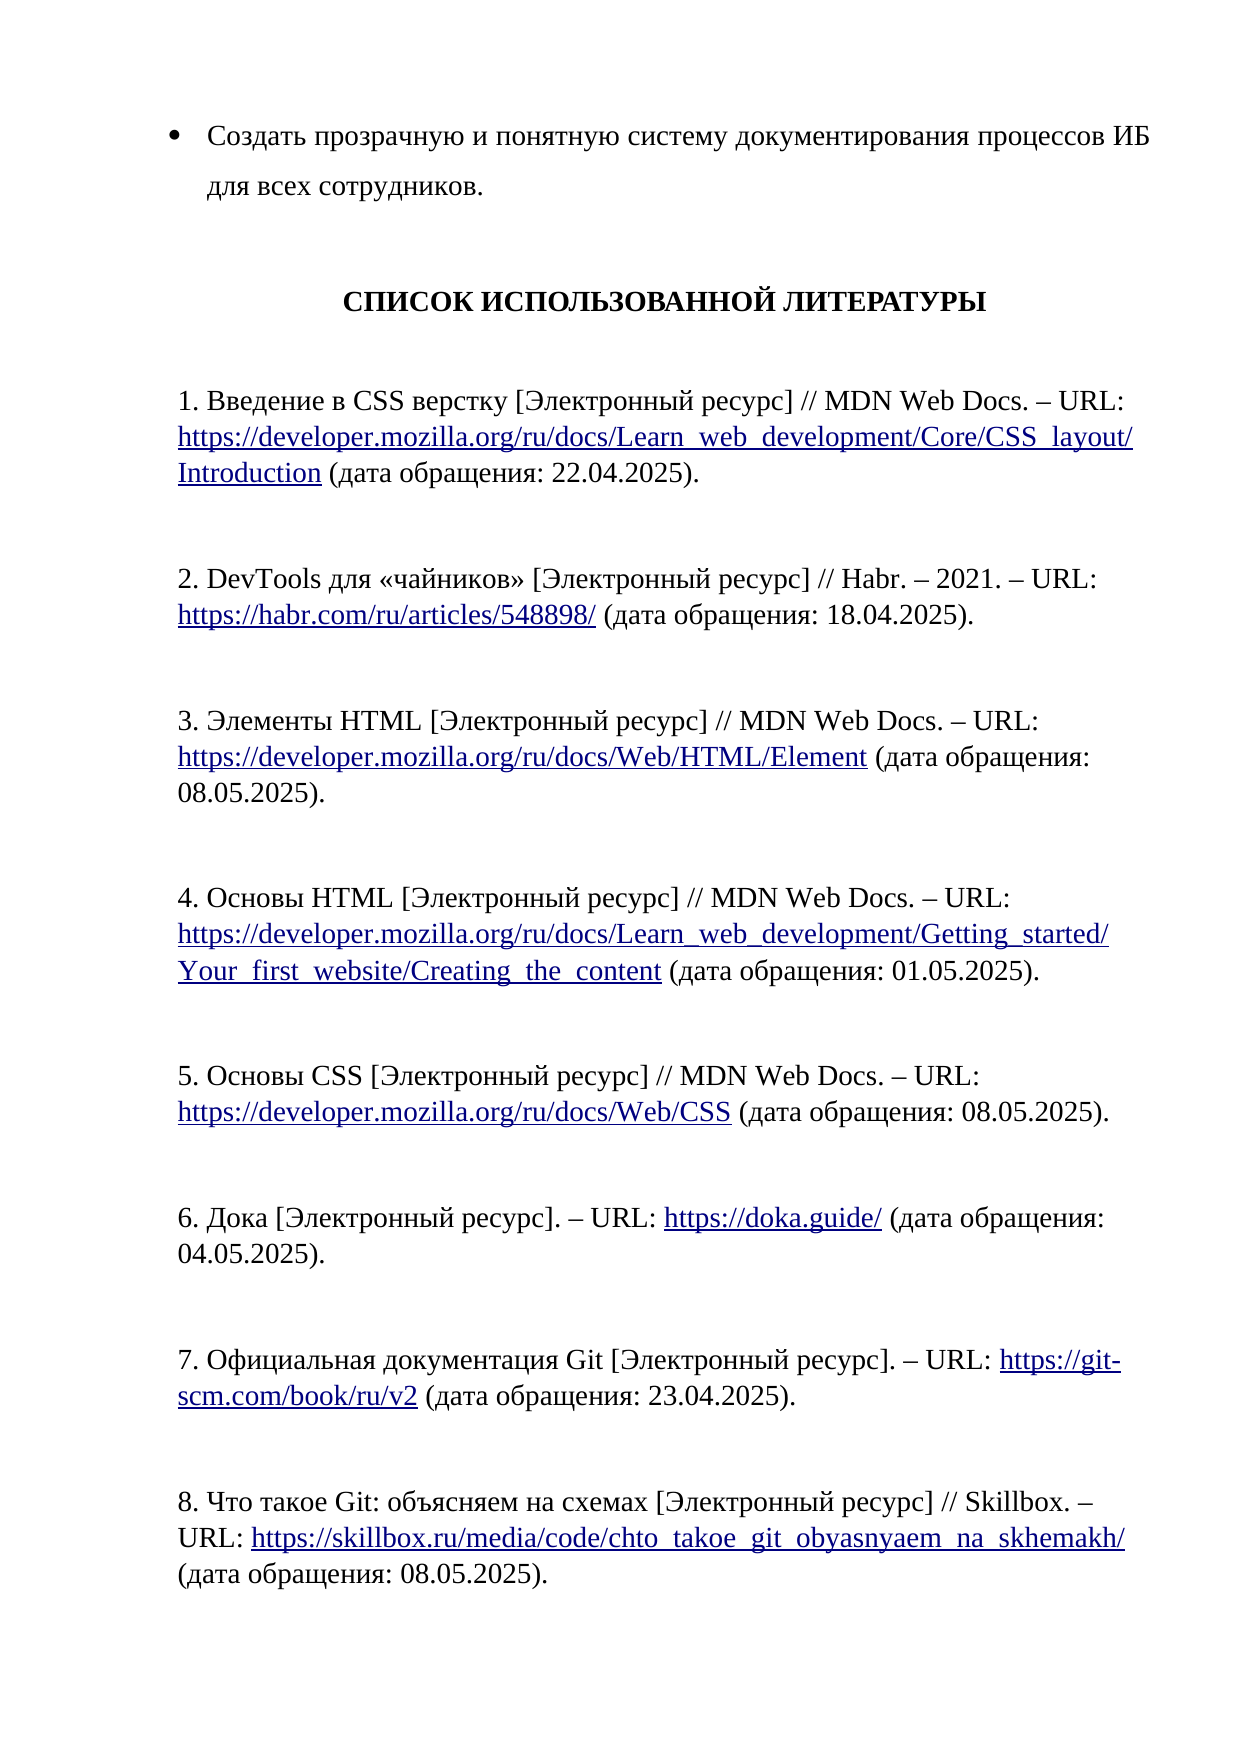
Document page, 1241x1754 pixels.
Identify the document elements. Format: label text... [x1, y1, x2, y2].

text 6. Дока [Электронный ресурс]. – URL: https://doka.guide/ (дата обращения: 04.05.2025). [177, 1200, 1152, 1270]
text 4. Основы HTML [Электронный ресурс] // MDN Web Docs. – URL: https://developer.mozilla.org/ru/docs/Learn_web_development/Getting_started/Your_first_website/Creating_the_content (дата обращения: 01.05.2025). [177, 881, 1152, 986]
text 7. Официальная документация Git [Электронный ресурс]. – URL: https://git-scm.com/book/ru/v2 (дата обращения: 23.04.2025). [177, 1342, 1152, 1412]
text 5. Основы CSS [Электронный ресурс] // MDN Web Docs. – URL: https://developer.mozilla.org/ru/docs/Web/CSS (дата обращения: 08.05.2025). [177, 1058, 1152, 1128]
subtitle СПИСОК ИСПОЛЬЗОВАННОЙ ЛИТЕРАТУРЫ [177, 284, 1152, 318]
text 3. Элементы HTML [Электронный ресурс] // MDN Web Docs. – URL: https://developer.mozilla.org/ru/docs/Web/HTML/Element (дата обращения: 08.05.2025). [177, 703, 1152, 808]
text 2. DevTools для «чайников» [Электронный ресурс] // Habr. – 2021. – URL: https://habr.com/ru/articles/548898/ (дата обращения: 18.04.2025). [177, 561, 1152, 631]
text 1. Введение в CSS верстку [Электронный ресурс] // MDN Web Docs. – URL: https://developer.mozilla.org/ru/docs/Learn_web_development/Core/CSS_layout/Introduction (дата обращения: 22.04.2025). [177, 383, 1152, 489]
text 8. Что такое Git: объясняем на схемах [Электронный ресурс] // Skillbox. – URL: https://skillbox.ru/media/code/chto_takoe_git_obyasnyaem_na_skhemakh/ (дата обращения: 08.05.2025). [177, 1484, 1152, 1589]
list Создать прозрачную и понятную систему документирования процессов ИБ для всех сотрудников. [169, 118, 1152, 202]
